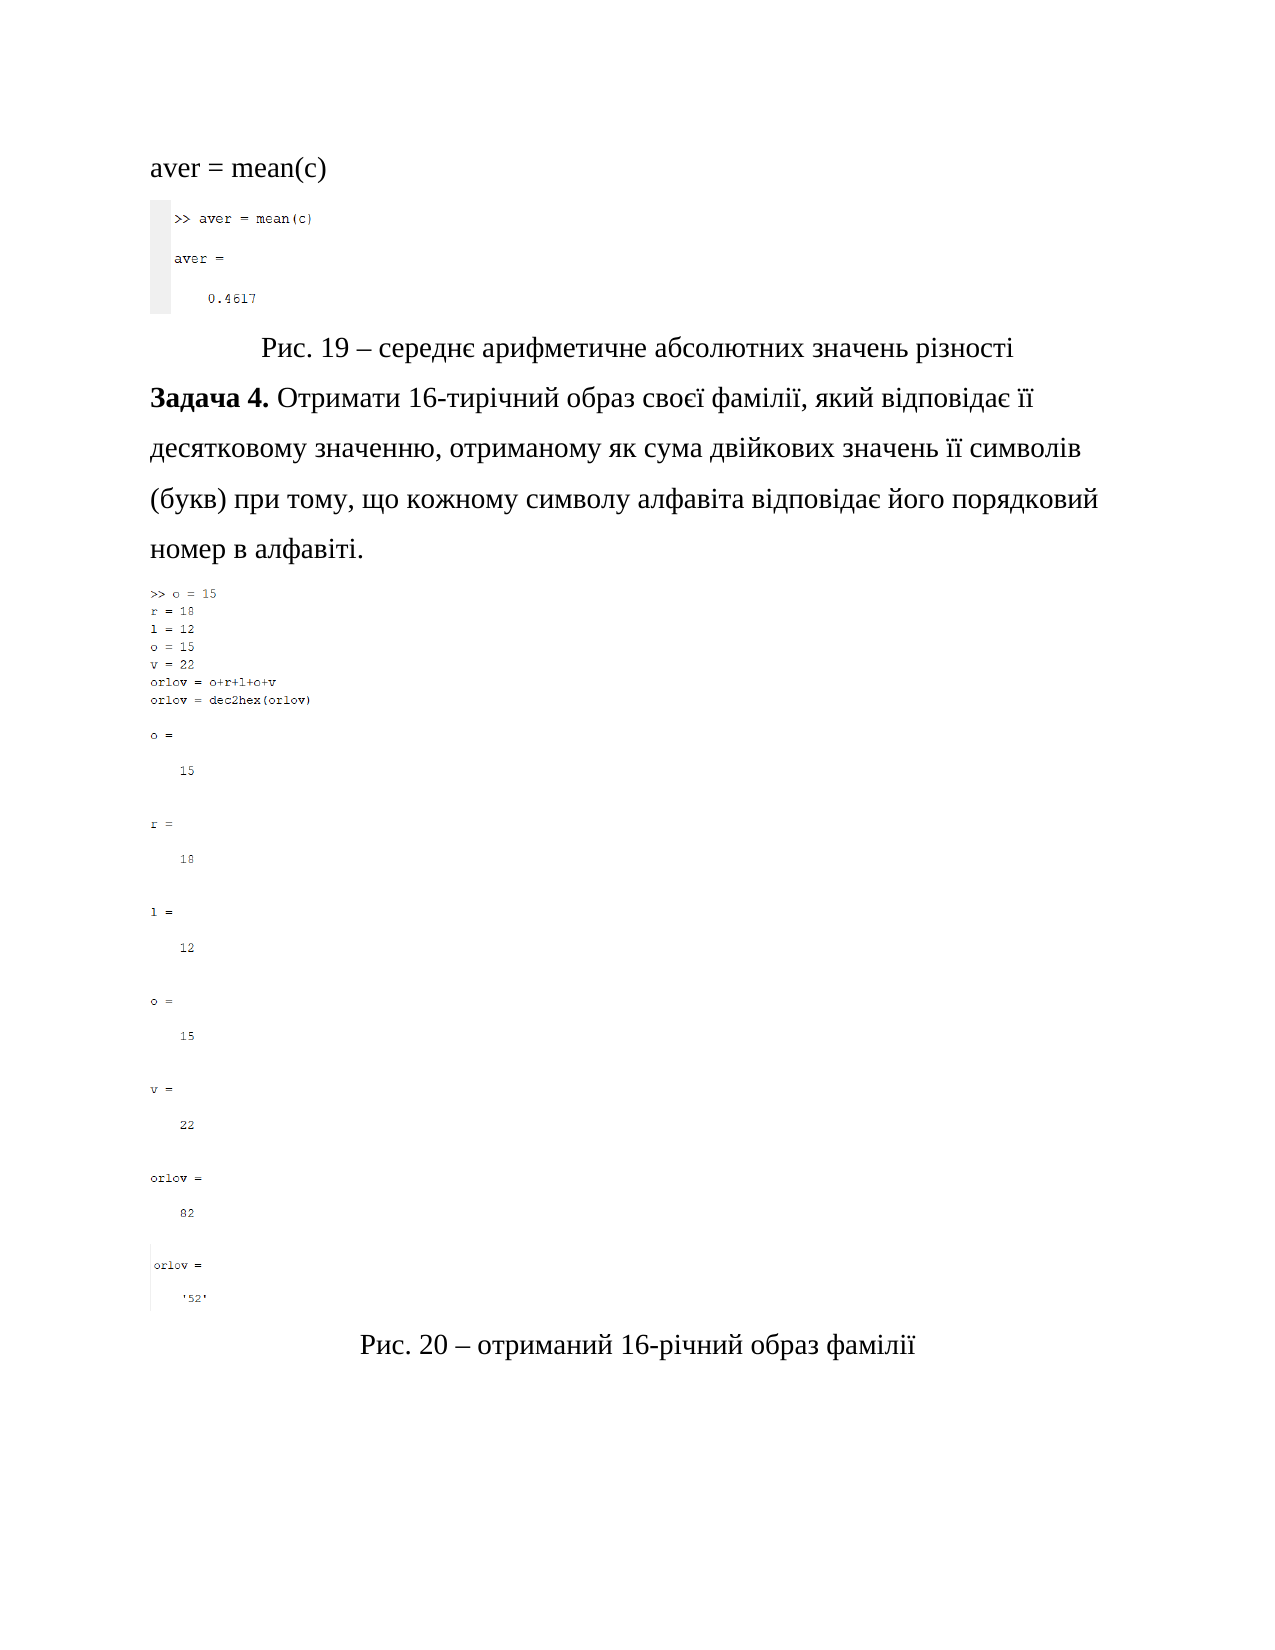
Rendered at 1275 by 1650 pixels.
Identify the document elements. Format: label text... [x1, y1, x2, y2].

picture [150, 200, 1125, 314]
picture [150, 1244, 1125, 1311]
text aver = mean(c) [150, 150, 1125, 183]
text Рис. 19 – середнє арифметичне абсолютних значень різності [150, 330, 1125, 363]
text Задача 4. Отримати 16-тирічний образ своєї фамілії, який відповідає її десятковому значенню, отриманому як сума двійкових значень її символів (букв) при тому, що кожному символу алфавіта відповідає його порядковий номер в алфавіті. [150, 380, 1125, 565]
picture [150, 581, 1125, 1228]
text Рис. 20 – отриманий 16-річний образ фамілії [150, 1327, 1125, 1361]
